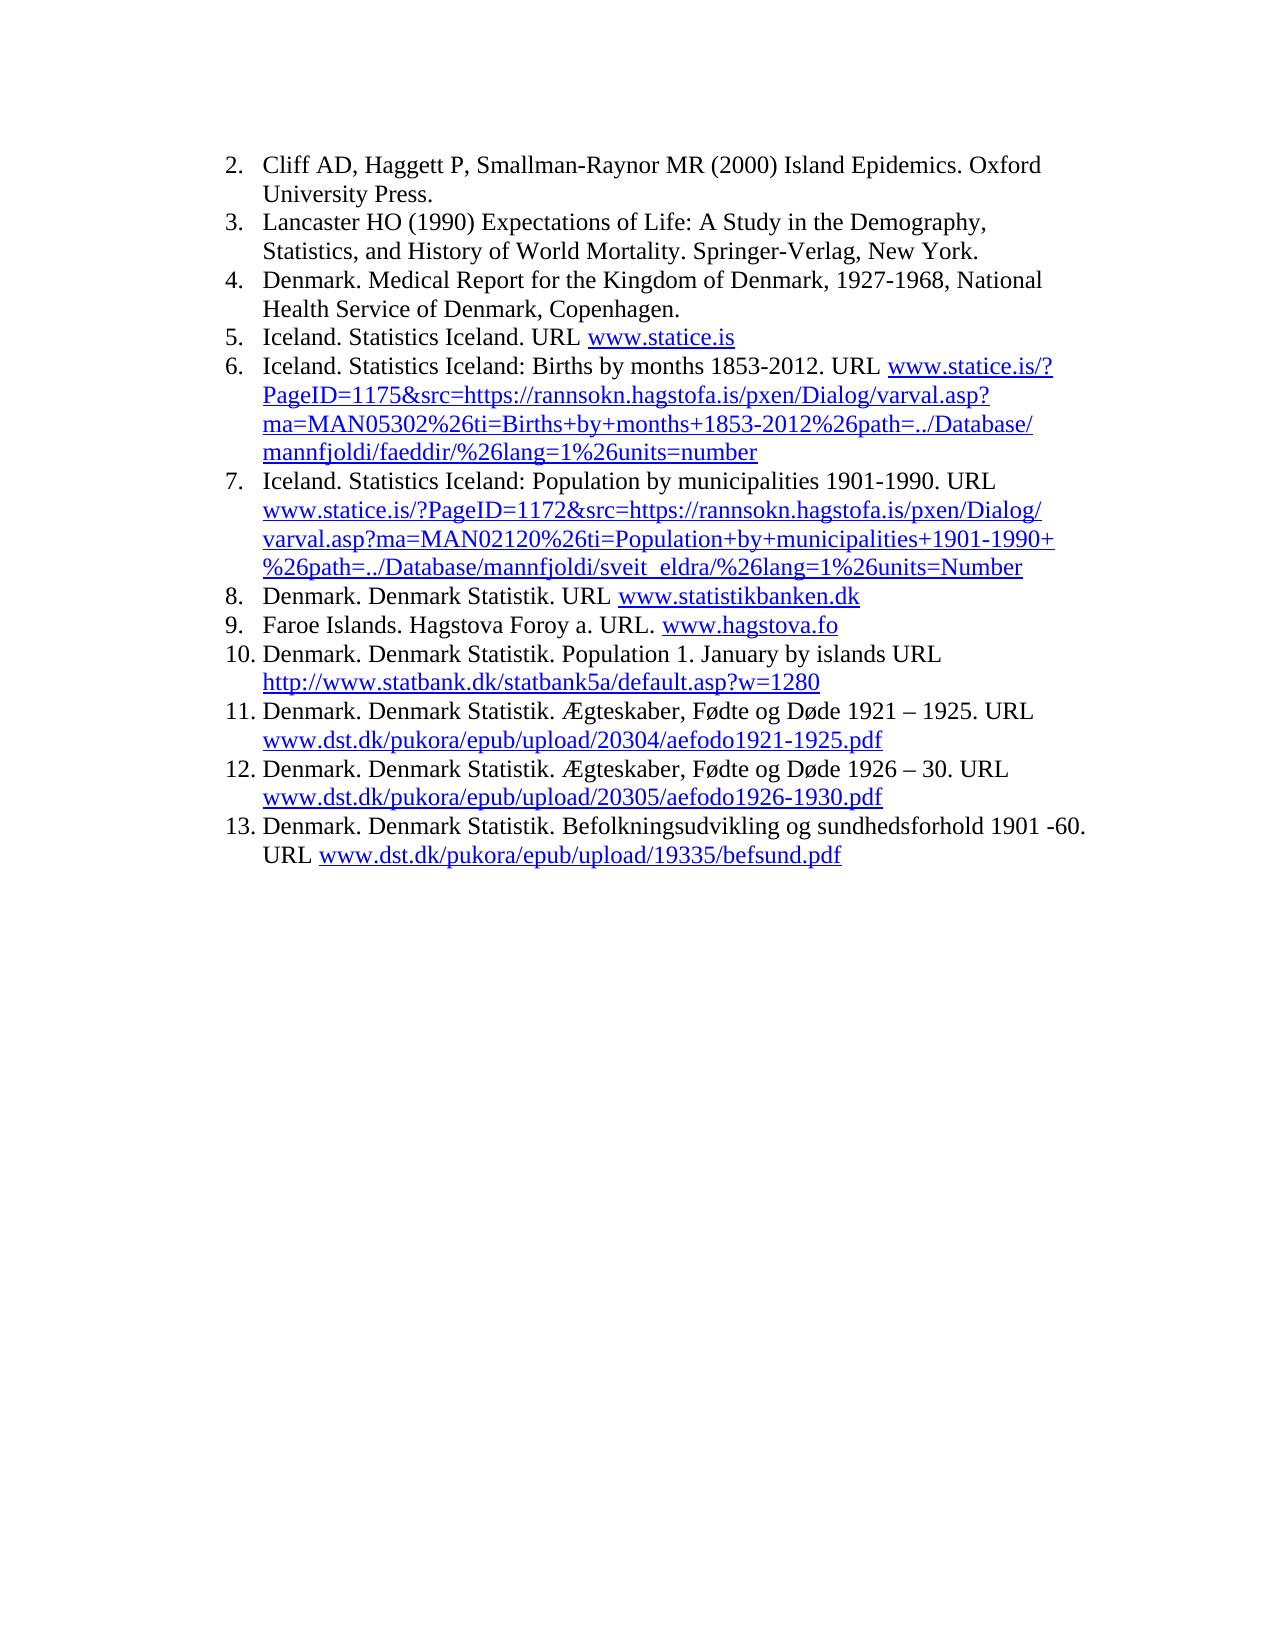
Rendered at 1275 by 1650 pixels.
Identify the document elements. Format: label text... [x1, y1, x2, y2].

list Lancaster HO (1990) Expectations of Life: A Study in the Demography, Statistics, and History of World Mortality. Springer-Verlag, New York. [225, 207, 1087, 265]
list Denmark. Denmark Statistik. Befolkningsudvikling og sundhedsforhold 1901 -60. URL www.dst.dk/pukora/epub/upload/19335/befsund.pdf [225, 811, 1087, 869]
list Denmark. Denmark Statistik. Ægteskaber, Fødte og Døde 1926 – 30. URL www.dst.dk/pukora/epub/upload/20305/aefodo1926-1930.pdf [225, 754, 1087, 811]
list Denmark. Medical Report for the Kingdom of Denmark, 1927-1968, National Health Service of Denmark, Copenhagen. [225, 265, 1087, 322]
list Denmark. Denmark Statistik. URL www.statistikbanken.dk [225, 581, 1087, 610]
list Iceland. Statistics Iceland: Population by municipalities 1901-1990. URL www.statice.is/?PageID=1172&src=https://rannsokn.hagstofa.is/pxen/Dialog/varval.asp?ma=MAN02120%26ti=Population+by+municipalities+1901-1990+%26path=../Database/mannfjoldi/sveit_eldra/%26lang=1%26units=Number [225, 466, 1087, 581]
list Faroe Islands. Hagstova Foroy a. URL. www.hagstova.fo [225, 610, 1087, 639]
list Iceland. Statistics Iceland: Births by months 1853-2012. URL www.statice.is/?PageID=1175&src=https://rannsokn.hagstofa.is/pxen/Dialog/varval.asp?ma=MAN05302%26ti=Births+by+months+1853-2012%26path=../Database/mannfjoldi/faeddir/%26lang=1%26units=number [225, 351, 1087, 466]
list Denmark. Denmark Statistik. Population 1. January by islands URL http://www.statbank.dk/statbank5a/default.asp?w=1280 [225, 639, 1087, 696]
list Iceland. Statistics Iceland. URL www.statice.is [225, 322, 1087, 351]
list Cliff AD, Haggett P, Smallman-Raynor MR (2000) Island Epidemics. Oxford University Press. [225, 150, 1087, 207]
list Denmark. Denmark Statistik. Ægteskaber, Fødte og Døde 1921 – 1925. URL www.dst.dk/pukora/epub/upload/20304/aefodo1921-1925.pdf [225, 696, 1087, 754]
